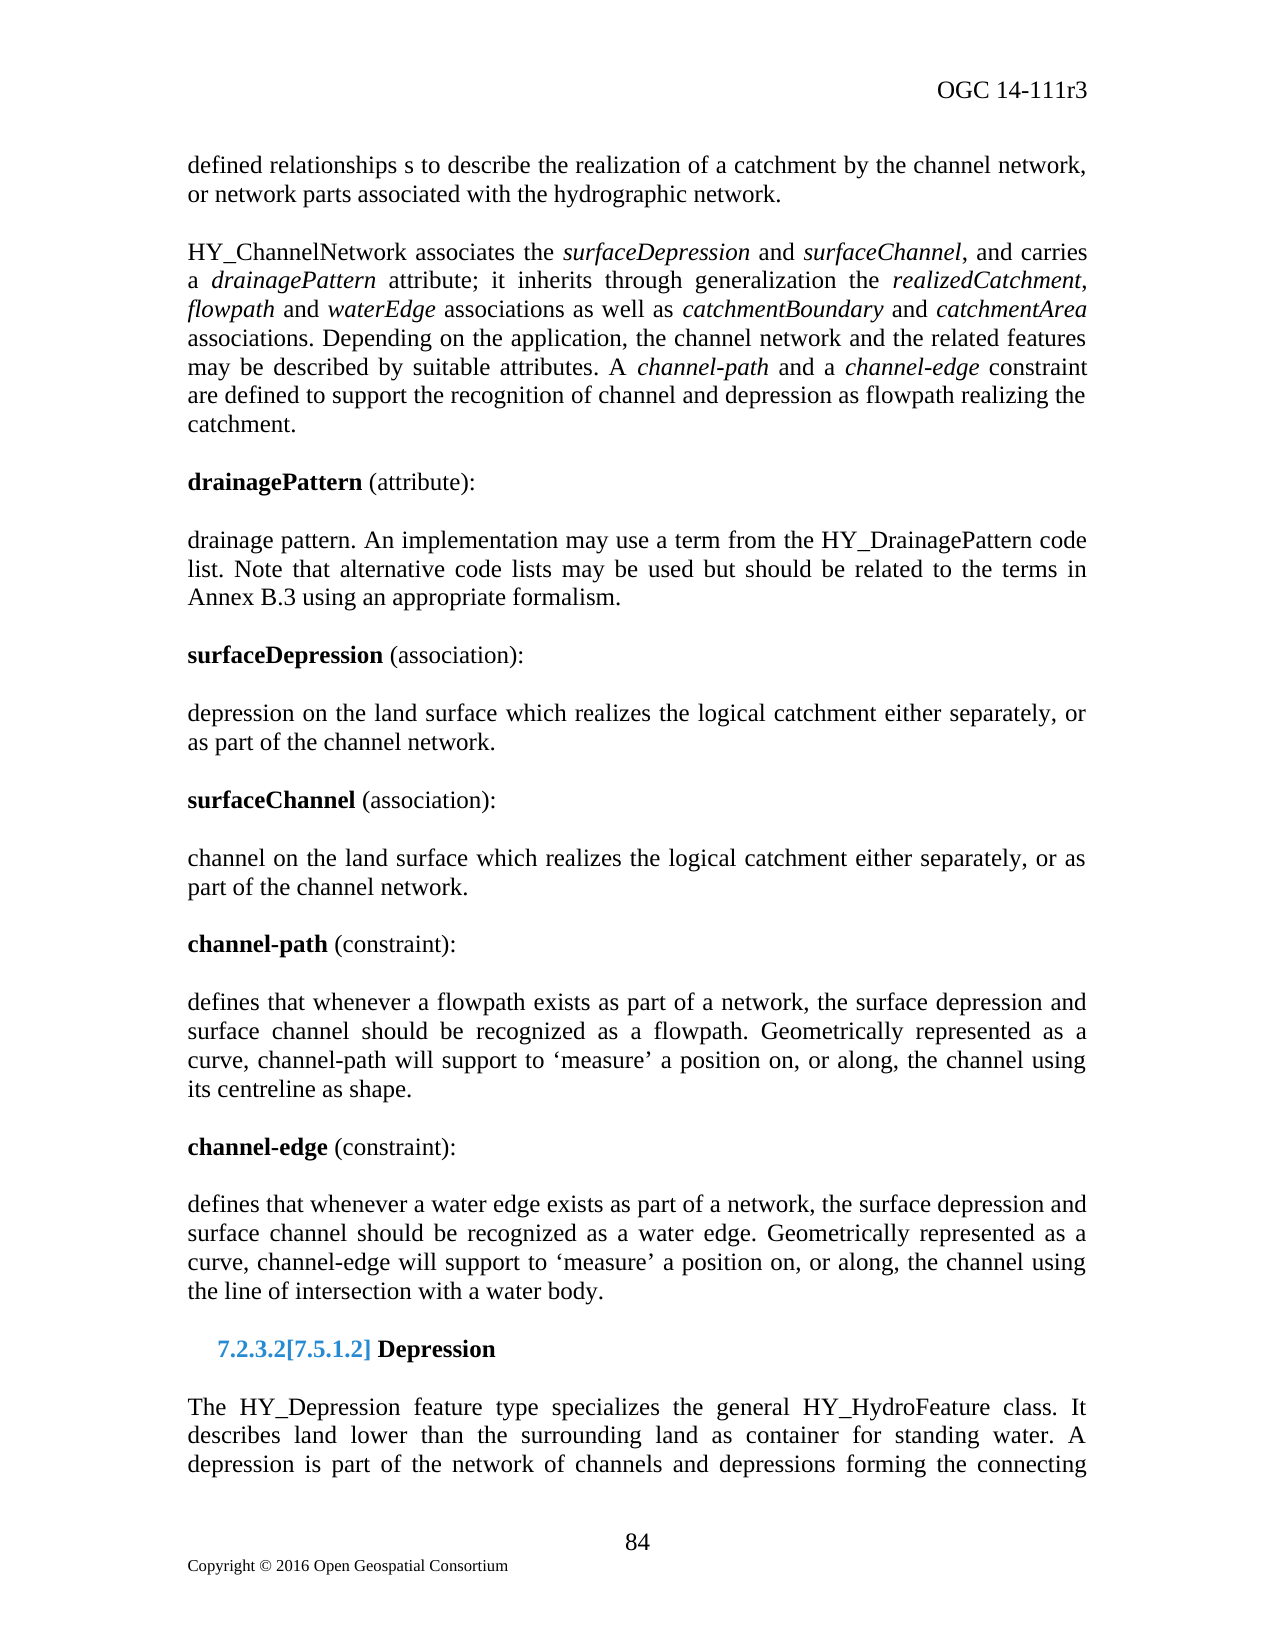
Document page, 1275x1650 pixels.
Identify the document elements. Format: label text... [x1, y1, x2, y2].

text defines that whenever a water edge exists as part of a network, the surface depression and surface channel should be recognized as a water edge. Geometrically represented as a curve, channel-edge will support to ‘measure’ a position on, or along, the channel using the line of intersection with a water body. [187, 1189, 1087, 1304]
text channel-edge (constraint): [187, 1132, 1087, 1160]
text HY_ChannelNetwork associates the surfaceDepression and surfaceChannel, and carries a drainagePattern attribute; it inherits through generalization the realizedCatchment, flowpath and waterEdge associations as well as catchmentBoundary and catchmentArea associations. Depending on the application, the channel network and the related features may be described by suitable attributes. A channel-path and a channel-edge constraint are defined to support the recognition of channel and depression as flowpath realizing the catchment. [187, 237, 1087, 438]
text channel-path (constraint): [187, 929, 1087, 958]
subtitle Depression [217, 1334, 1087, 1362]
text depression on the land surface which realizes the logical catchment either separately, or as part of the channel network. [187, 698, 1087, 756]
text channel on the land surface which realizes the logical catchment either separately, or as part of the channel network. [187, 843, 1087, 900]
text surfaceDepression (association): [187, 640, 1087, 669]
text defines that whenever a flowpath exists as part of a network, the surface depression and surface channel should be recognized as a flowpath. Geometrically represented as a curve, channel-path will support to ‘measure’ a position on, or along, the channel using its centreline as shape. [187, 987, 1087, 1102]
text surfaceChannel (association): [187, 785, 1087, 814]
text drainagePattern (attribute): [187, 467, 1087, 496]
text drainage pattern. An implementation may use a term from the HY_DrainagePattern code list. Note that alternative code lists may be used but should be related to the terms in Annex B.3 using an appropriate formalism. [187, 525, 1087, 611]
